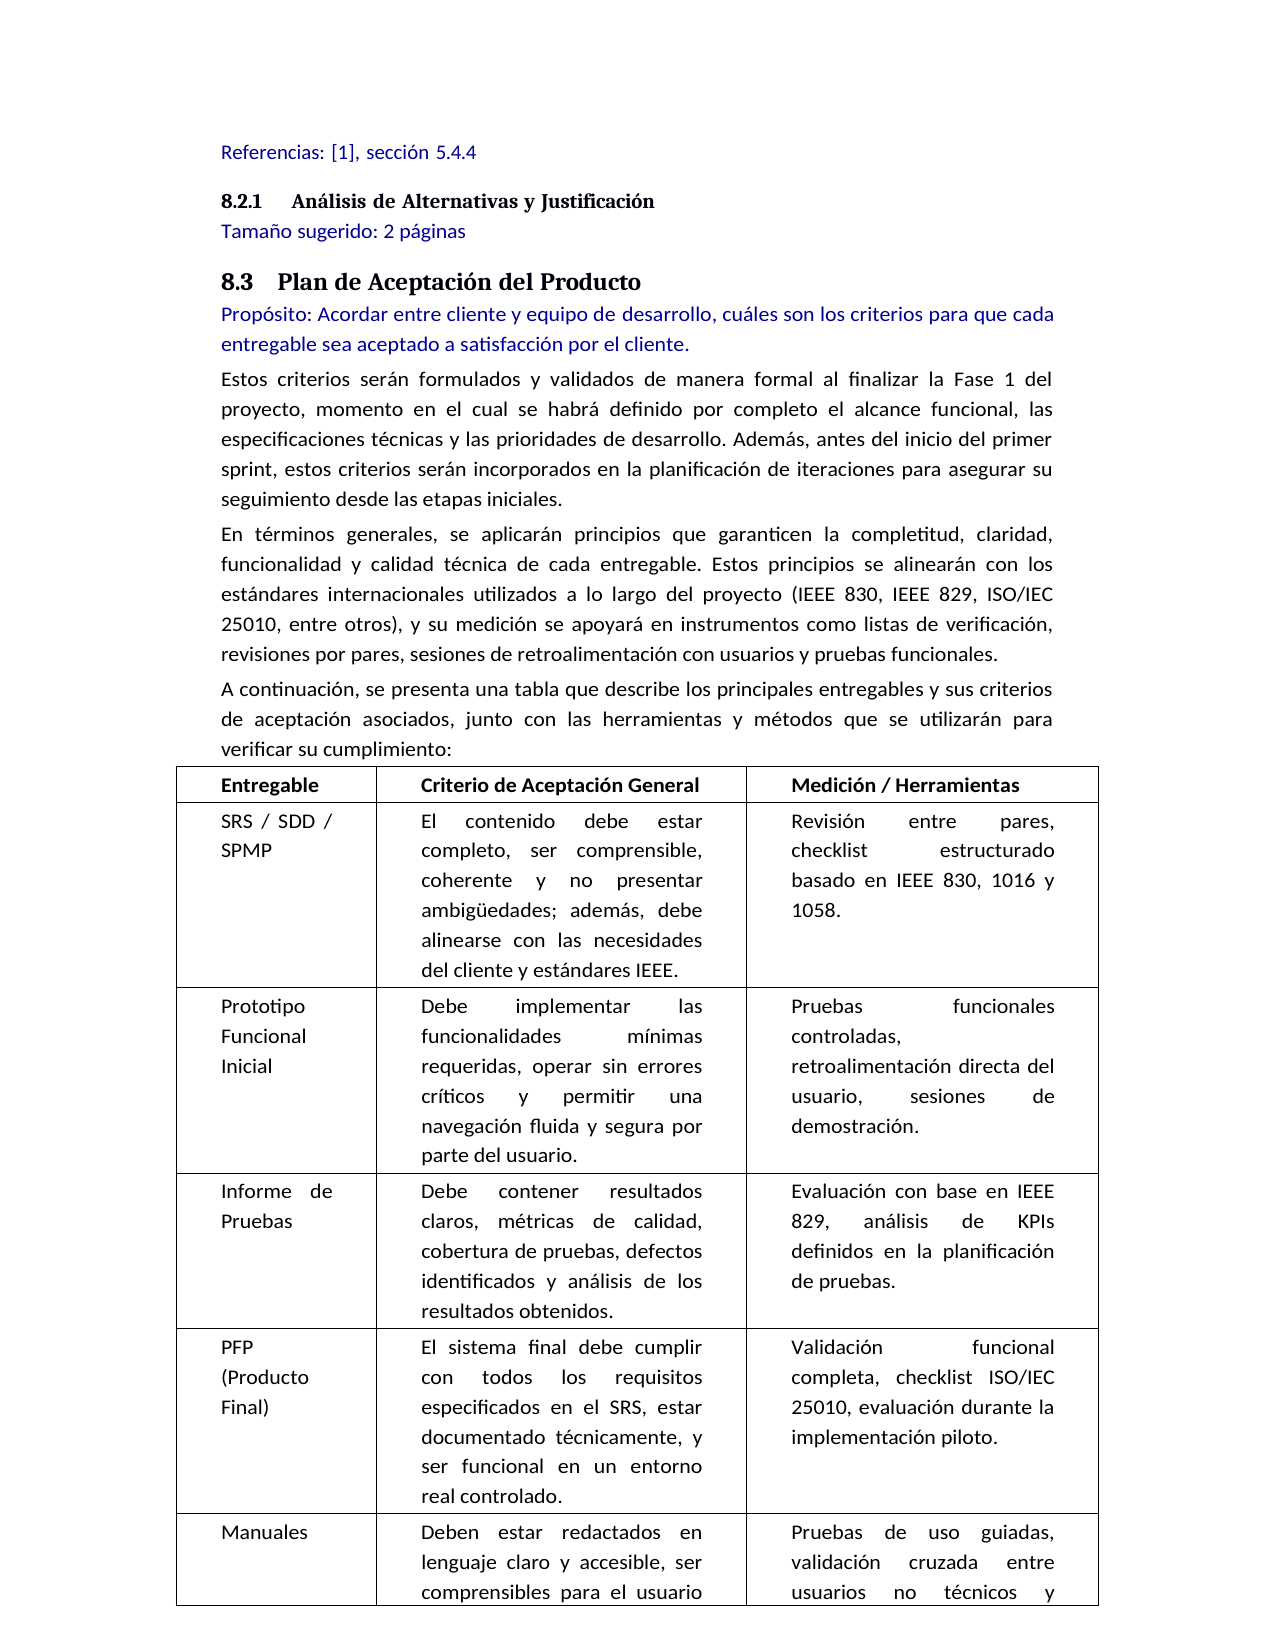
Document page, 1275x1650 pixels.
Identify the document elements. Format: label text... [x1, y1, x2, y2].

table_cell Debe contener resultados claros, métricas de calidad, cobertura de pruebas, defectos identificados y análisis de los resultados obtenidos. [377, 1174, 746, 1328]
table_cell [747, 1514, 1098, 1605]
table_cell El contenido debe estar completo, ser comprensible, coherente y no presentar ambigüedades; además, debe alinearse con las necesidades del cliente y estándares IEEE. [377, 803, 746, 987]
table_cell Validación funcional completa, checklist ISO/IEC 25010, evaluación durante la implementación piloto. [747, 1329, 1098, 1513]
table_cell Pruebas funcionales controladas, retroalimentación directa del usuario, sesiones de demostración. [747, 988, 1098, 1172]
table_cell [377, 1514, 746, 1605]
table_cell Prototipo Funcional Inicial [177, 988, 376, 1172]
table_header Criterio de Aceptación General [377, 767, 746, 802]
subtitle Análisis de Alternativas y Justificación [221, 189, 1087, 213]
text En términos generales, se aplicarán principios que garanticen la completitud, claridad, funcionalidad y calidad técnica de cada entregable. Estos principios se alinearán con los estándares internacionales utilizados a lo largo del proyecto (IEEE 830, IEEE 829, ISO/IEC 25010, entre otros), y su medición se apoyará en instrumentos como listas de verificación, revisiones por pares, sesiones de retroalimentación con usuarios y pruebas funcionales. [221, 521, 1055, 666]
subtitle Plan de Aceptación del Producto [221, 268, 1087, 296]
table_cell PFP (Producto Final) [177, 1329, 376, 1513]
table_header Entregable [177, 767, 376, 802]
text Tamaño sugerido: 2 páginas [221, 218, 1087, 243]
table_cell Debe implementar las funcionalidades mínimas requeridas, operar sin errores críticos y permitir una navegación fluida y segura por parte del usuario. [377, 988, 746, 1172]
text Estos criterios serán formulados y validados de manera formal al finalizar la Fase 1 del proyecto, momento en el cual se habrá definido por completo el alcance funcional, las especificaciones técnicas y las prioridades de desarrollo. Además, antes del inicio del primer sprint, estos criterios serán incorporados en la planificación de iteraciones para asegurar su seguimiento desde las etapas iniciales. [221, 367, 1055, 512]
table_cell Informe de Pruebas [177, 1174, 376, 1328]
table_cell Revisión entre pares, checklist estructurado basado en IEEE 830, 1016 y 1058. [747, 803, 1098, 987]
text Propósito: Acordar entre cliente y equipo de desarrollo, cuáles son los criterios para que cada entregable sea aceptado a satisfacción por el cliente. [221, 302, 1055, 357]
table_header Medición / Herramientas [747, 767, 1098, 802]
table_cell Manuales [177, 1514, 376, 1605]
table_cell SRS / SDD / SPMP [177, 803, 376, 987]
table_cell Evaluación con base en IEEE 829, análisis de KPIs definidos en la planificación de pruebas. [747, 1174, 1098, 1328]
text Referencias: [1], sección 5.4.4 [221, 139, 1087, 165]
table_cell El sistema final debe cumplir con todos los requisitos especificados en el SRS, estar documentado técnicamente, y ser funcional en un entorno real controlado. [377, 1329, 746, 1513]
text A continuación, se presenta una tabla que describe los principales entregables y sus criterios de aceptación asociados, junto con las herramientas y métodos que se utilizarán para verificar su cumplimiento: [221, 676, 1055, 761]
